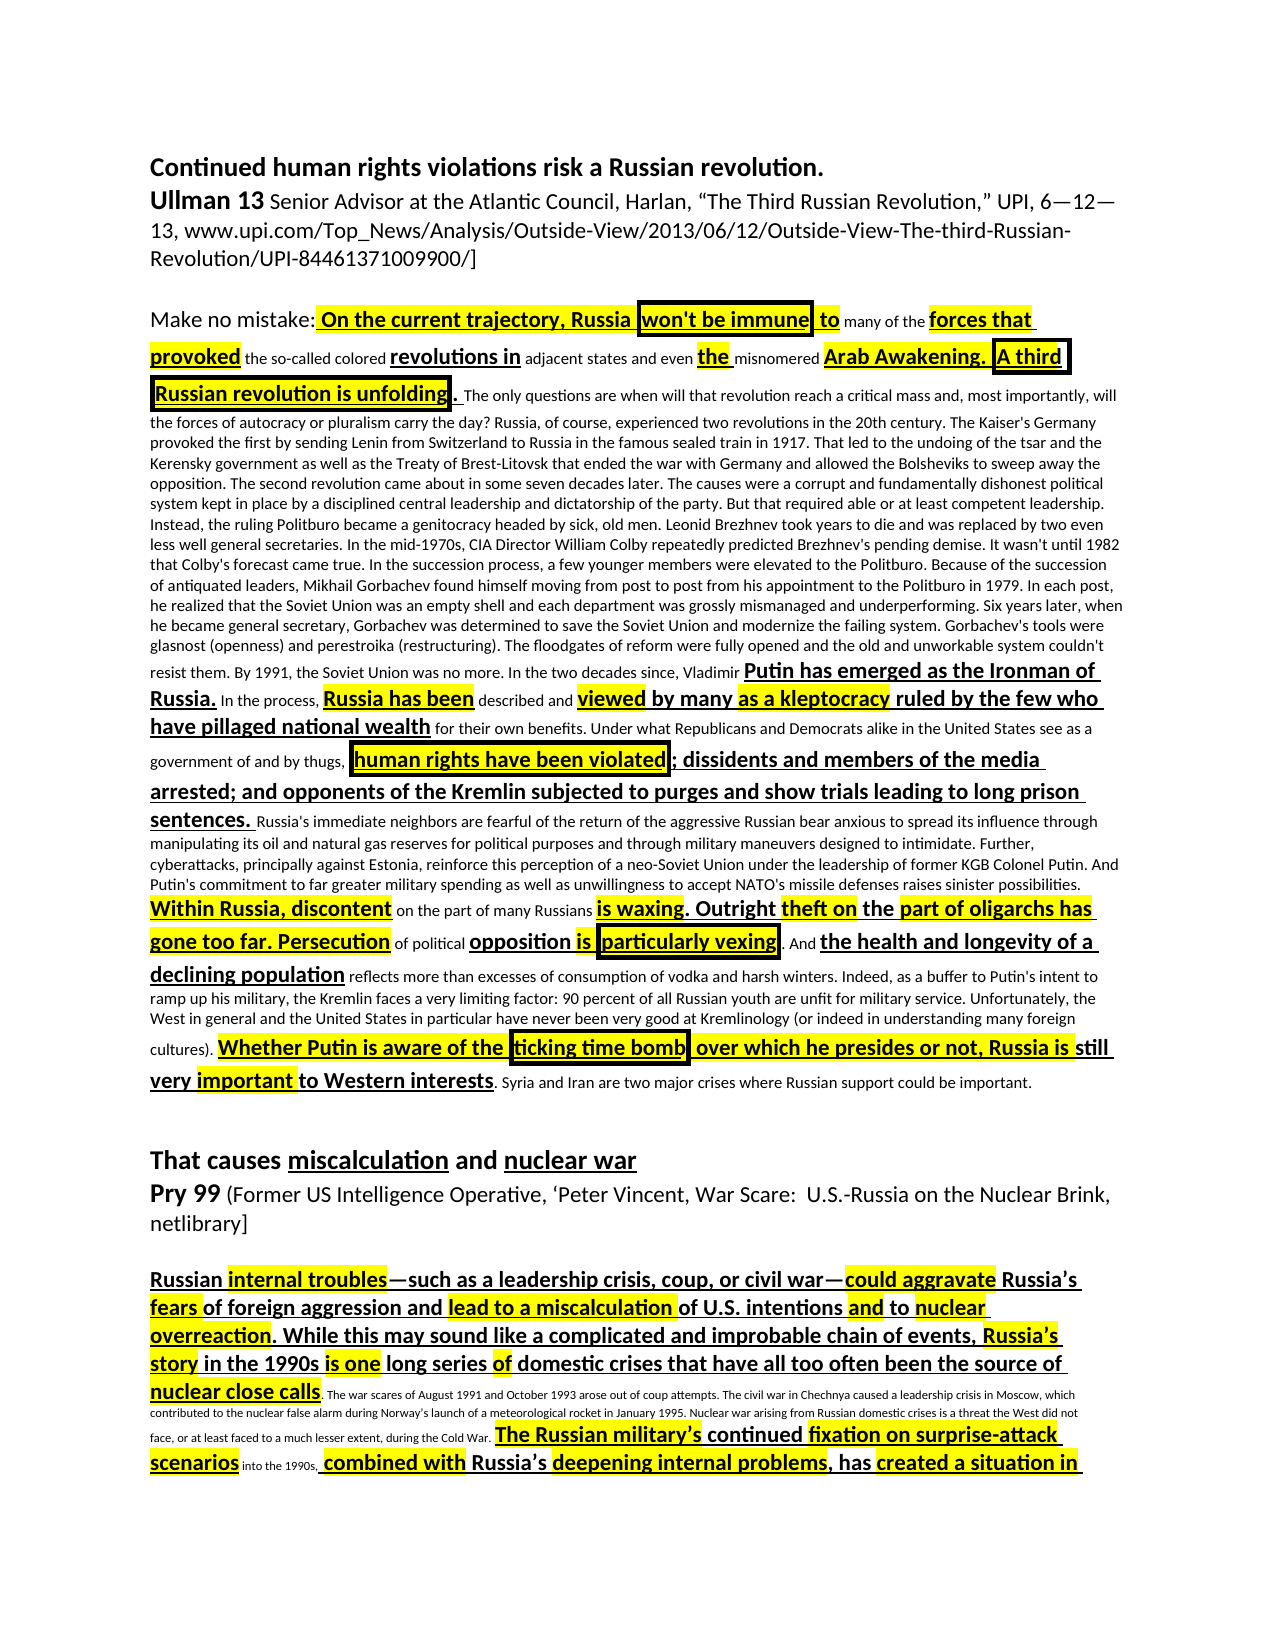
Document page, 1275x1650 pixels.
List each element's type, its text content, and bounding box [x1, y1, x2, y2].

subtitle Continued human rights violations risk a Russian revolution. [150, 150, 1125, 183]
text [150, 1265, 1095, 1476]
text Make no mistake: On the current trajectory, Russia won't be immune to many of the forces that provoked the so-called colored revolutions in adjacent states and even the misnomered Arab Awakening. A third Russian revolution is unfolding. The only questions are when will that revolution reach a critical mass and, most importantly, will the forces of autocracy or pluralism carry the day? Russia, of course, experienced two revolutions in the 20th century. The Kaiser's Germany provoked the first by sending Lenin from Switzerland to Russia in the famous sealed train in 1917. That led to the undoing of the tsar and the Kerensky government as well as the Treaty of Brest-Litovsk that ended the war with Germany and allowed the Bolsheviks to sweep away the opposition. The second revolution came about in some seven decades later. The causes were a corrupt and fundamentally dishonest political system kept in place by a disciplined central leadership and dictatorship of the party. But that required able or at least competent leadership. Instead, the ruling Politburo became a genitocracy headed by sick, old men. Leonid Brezhnev took years to die and was replaced by two even less well general secretaries. In the mid-1970s, CIA Director William Colby repeatedly predicted Brezhnev's pending demise. It wasn't until 1982 that Colby's forecast came true. In the succession process, a few younger members were elevated to the Politburo. Because of the succession of antiquated leaders, Mikhail Gorbachev found himself moving from post to post from his appointment to the Politburo in 1979. In each post, he realized that the Soviet Union was an empty shell and each department was grossly mismanaged and underperforming. Six years later, when he became general secretary, Gorbachev was determined to save the Soviet Union and modernize the failing system. Gorbachev's tools were glasnost (openness) and perestroika (restructuring). The floodgates of reform were fully opened and the old and unworkable system couldn't resist them. By 1991, the Soviet Union was no more. In the two decades since, Vladimir Putin has emerged as the Ironman of Russia. In the process, Russia has been described and viewed by many as a kleptocracy ruled by the few who have pillaged national wealth for their own benefits. Under what Republicans and Democrats alike in the United States see as a government of and by thugs, human rights have been violated; dissidents and members of the media arrested; and opponents of the Kremlin subjected to purges and show trials leading to long prison sentences. Russia's immediate neighbors are fearful of the return of the aggressive Russian bear anxious to spread its influence through manipulating its oil and natural gas reserves for political purposes and through military maneuvers designed to intimidate. Further, cyberattacks, principally against Estonia, reinforce this perception of a neo-Soviet Union under the leadership of former KGB Colonel Putin. And Putin's commitment to far greater military spending as well as unwillingness to accept NATO's missile defenses raises sinister possibilities. Within Russia, discontent on the part of many Russians is waxing. Outright theft on the part of oligarchs has gone too far. Persecution of political opposition is particularly vexing. And the health and longevity of a declining population reflects more than excesses of consumption of vodka and harsh winters. Indeed, as a buffer to Putin's intent to ramp up his military, the Kremlin faces a very limiting factor: 90 percent of all Russian youth are unfit for military service. Unfortunately, the West in general and the United States in particular have never been very good at Kremlinology (or indeed in understanding many foreign cultures). Whether Putin is aware of the ticking time bomb over which he presides or not, Russia is still very important to Western interests. Syria and Iran are two major crises where Russian support could be important. [150, 300, 1125, 1094]
text Pry 99 (Former US Intelligence Operative, ‘Peter Vincent, War Scare: U.S.-Russia on the Nuclear Brink, netlibrary] [150, 1176, 1125, 1237]
subtitle That causes miscalculation and nuclear war [150, 1143, 1125, 1176]
text Ullman 13 Senior Advisor at the Atlantic Council, Harlan, “The Third Russian Revolution,” UPI, 6—12—13, www.upi.com/Top_News/Analysis/Outside-View/2013/06/12/Outside-View-The-third-Russian-Revolution/UPI-84461371009900/] [150, 183, 1125, 272]
